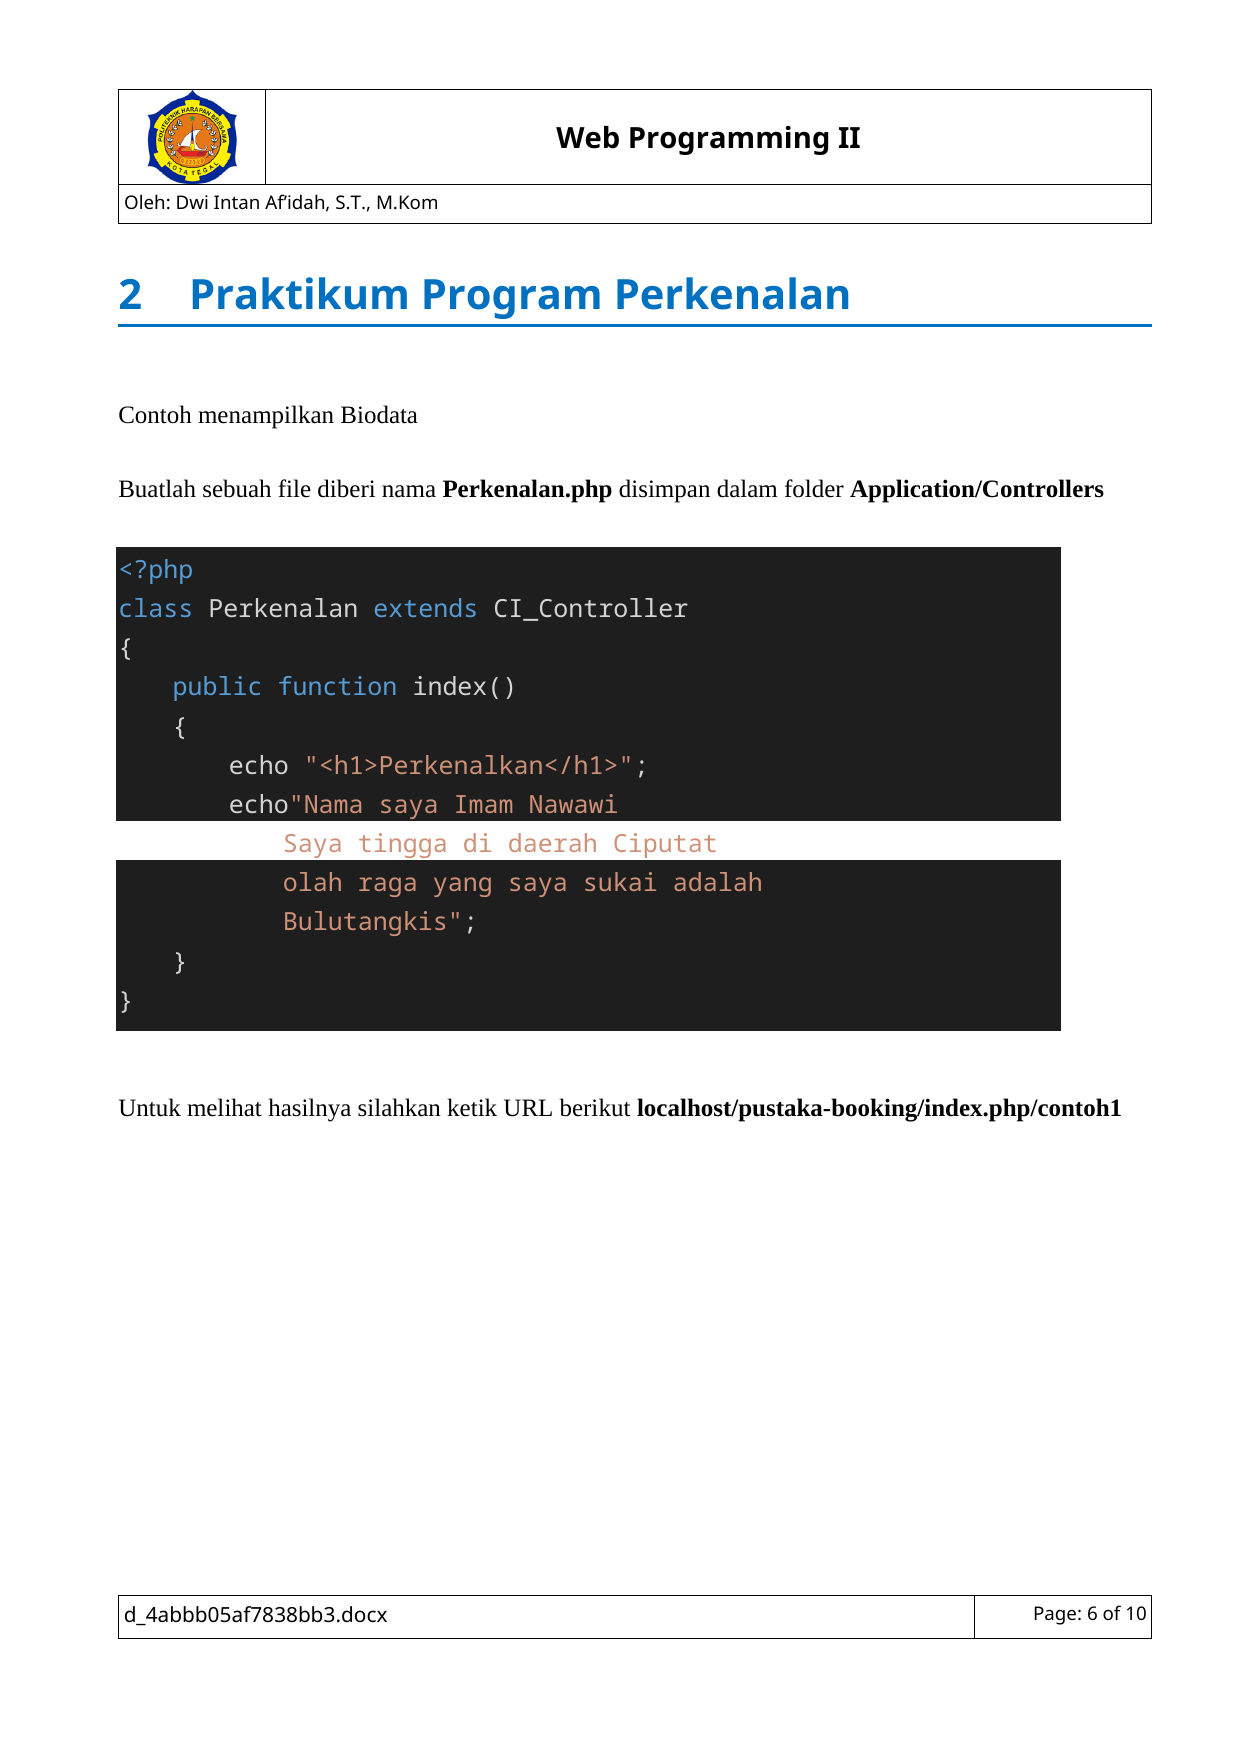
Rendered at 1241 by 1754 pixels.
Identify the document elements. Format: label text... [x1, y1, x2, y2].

subtitle Praktikum Program Perkenalan [118, 265, 1152, 324]
text Buatlah sebuah file diberi nama Perkenalan.php disimpan dalam folder Application/Controllers [118, 474, 1149, 503]
text Saya tingga di daerah Ciputat [283, 826, 1152, 860]
text } [118, 982, 1152, 1016]
text public function index() [172, 669, 1152, 703]
picture [147, 89, 237, 184]
text class Perkenalan extends CI_Controller [118, 591, 1152, 625]
text } [172, 943, 1152, 977]
text { [172, 708, 1152, 742]
text Bulutangkis"; [283, 904, 1152, 938]
text { [118, 630, 1152, 664]
text Untuk melihat hasilnya silahkan ketik URL berikut localhost/pustaka-booking/index.php/contoh1 [118, 1093, 1152, 1122]
text Contoh menampilkan Biodata [118, 400, 1152, 429]
text echo "<h1>Perkenalkan</h1>"; [228, 747, 1152, 781]
text echo"Nama saya Imam Nawawi [228, 786, 1152, 821]
text olah raga yang saya sukai adalah [283, 865, 1152, 899]
text <?php [118, 551, 1152, 586]
